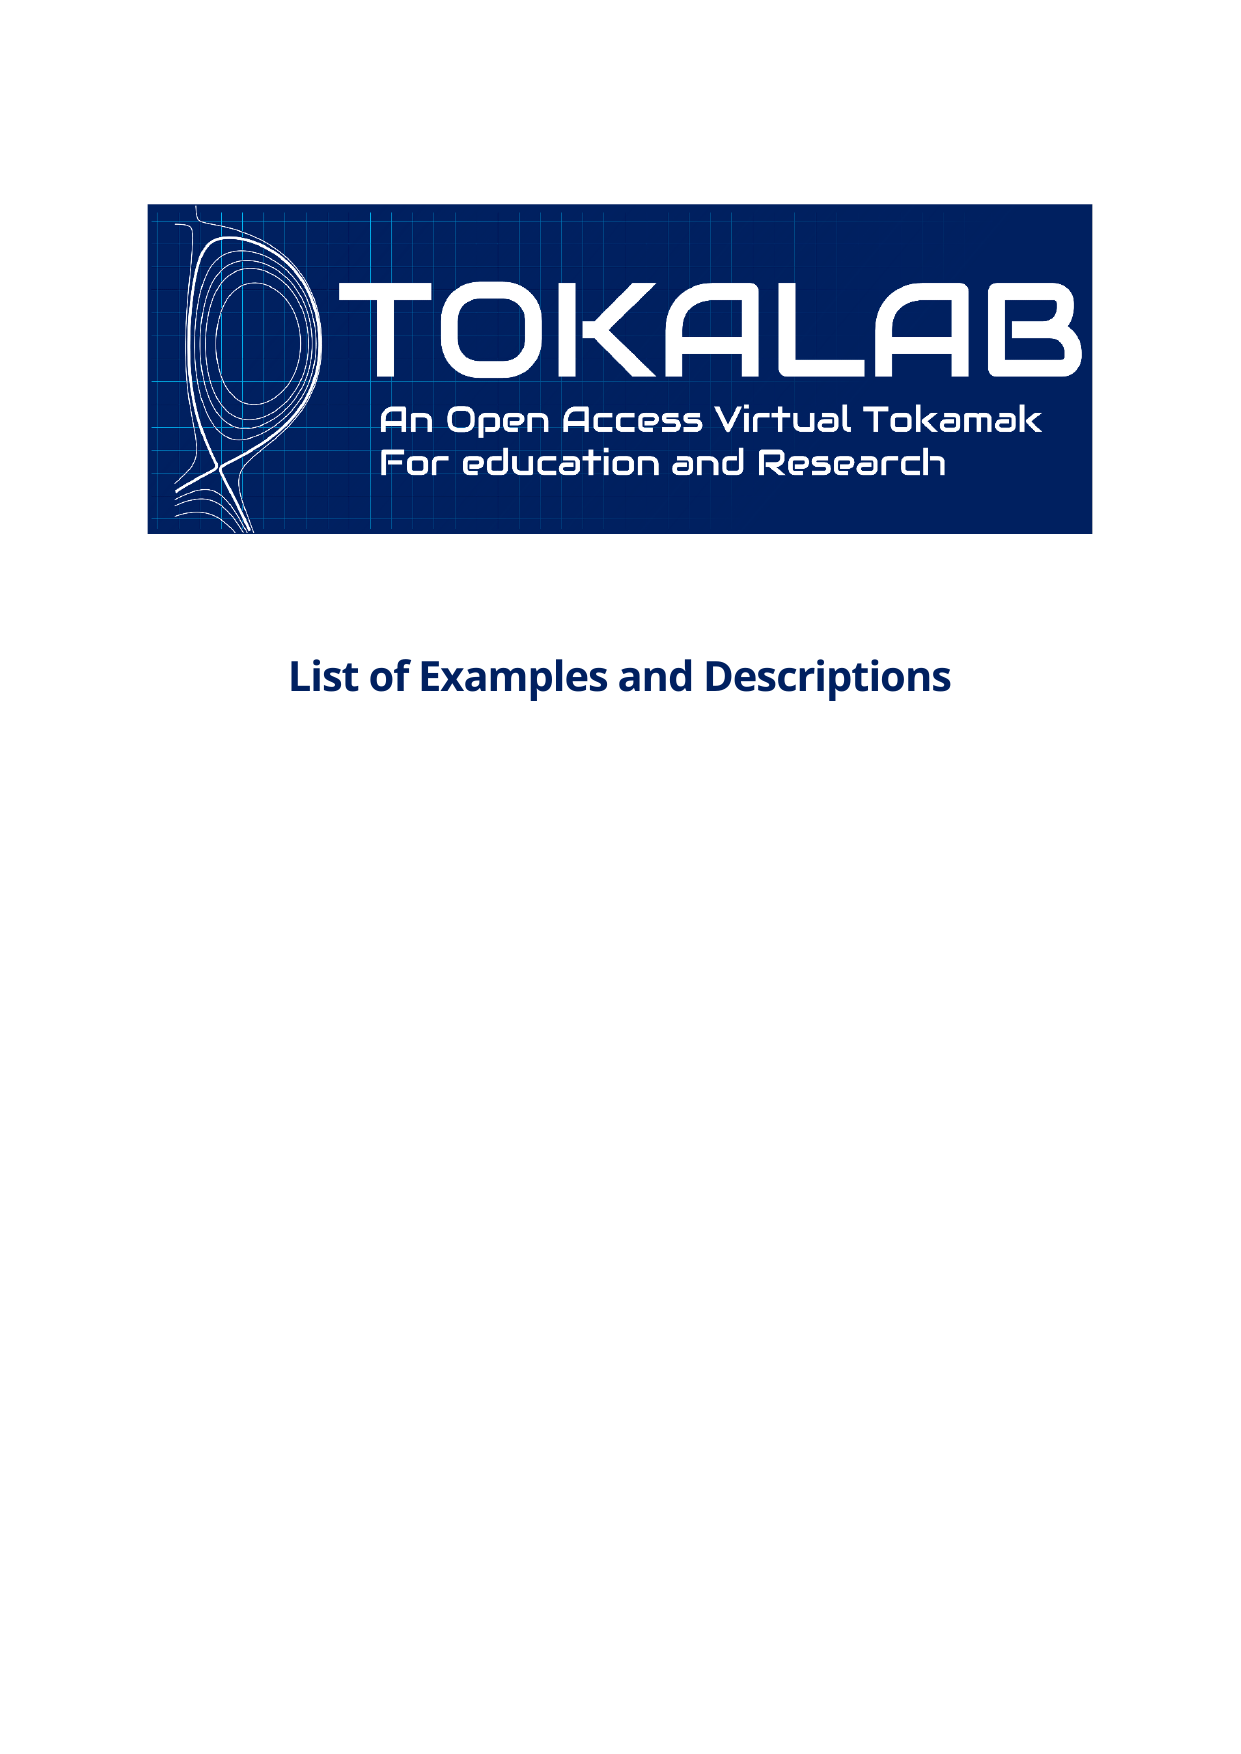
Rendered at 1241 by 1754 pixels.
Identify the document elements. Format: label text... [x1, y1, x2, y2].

picture [147, 204, 1093, 534]
title List of Examples and Descriptions [118, 647, 1122, 704]
